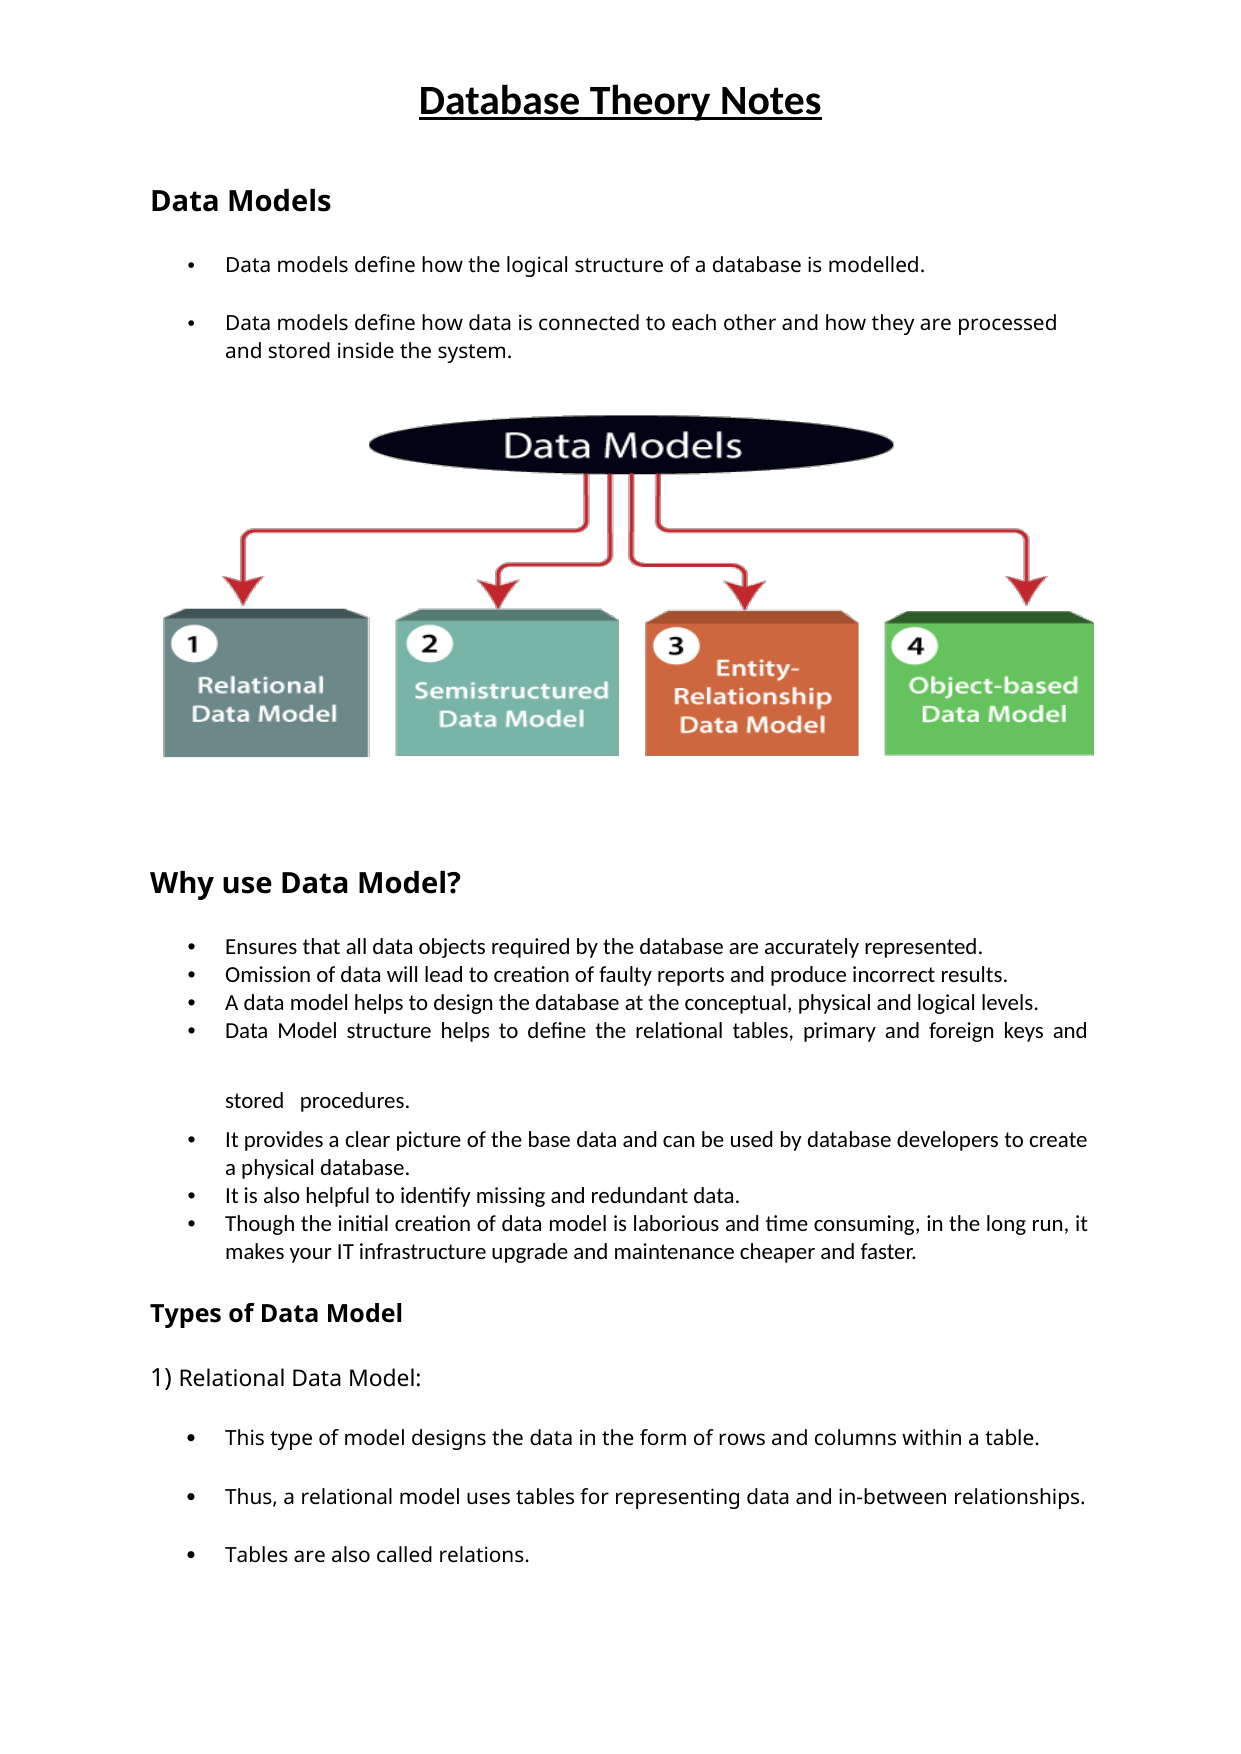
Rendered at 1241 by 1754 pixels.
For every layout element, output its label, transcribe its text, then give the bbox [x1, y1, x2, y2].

picture [155, 407, 1098, 764]
list Omission of data will lead to creation of faulty reports and produce incorrect results. [187, 960, 1090, 988]
list It provides a clear picture of the base data and can be used by database developers to create a physical database. [187, 1125, 1090, 1181]
list Data Model structure helps to define the relational tables, primary and foreign keys and stored procedures. [187, 1016, 1090, 1125]
text Data Models [150, 180, 1090, 220]
list It is also helpful to identify missing and redundant data. [187, 1181, 1090, 1209]
list Tables are also called relations. [187, 1540, 1090, 1569]
text Types of Data Model [150, 1295, 1090, 1329]
list Ensures that all data objects required by the database are accurately represented. [187, 932, 1090, 960]
list Though the initial creation of data model is laborious and time consuming, in the long run, it makes your IT infrastructure upgrade and maintenance cheaper and faster. [187, 1209, 1090, 1265]
list Data models define how data is connected to each other and how they are processed and stored inside the system. [187, 308, 1090, 365]
text Why use Data Model? [150, 523, 1090, 902]
list A data model helps to design the database at the conceptual, physical and logical levels. [187, 988, 1090, 1016]
text 1) Relational Data Model: [150, 1359, 1090, 1393]
list This type of model designs the data in the form of rows and columns within a table. [187, 1423, 1090, 1452]
list Data models define how the logical structure of a database is modelled. [187, 250, 1090, 278]
list Thus, a relational model uses tables for representing data and in-between relationships. [187, 1482, 1090, 1510]
